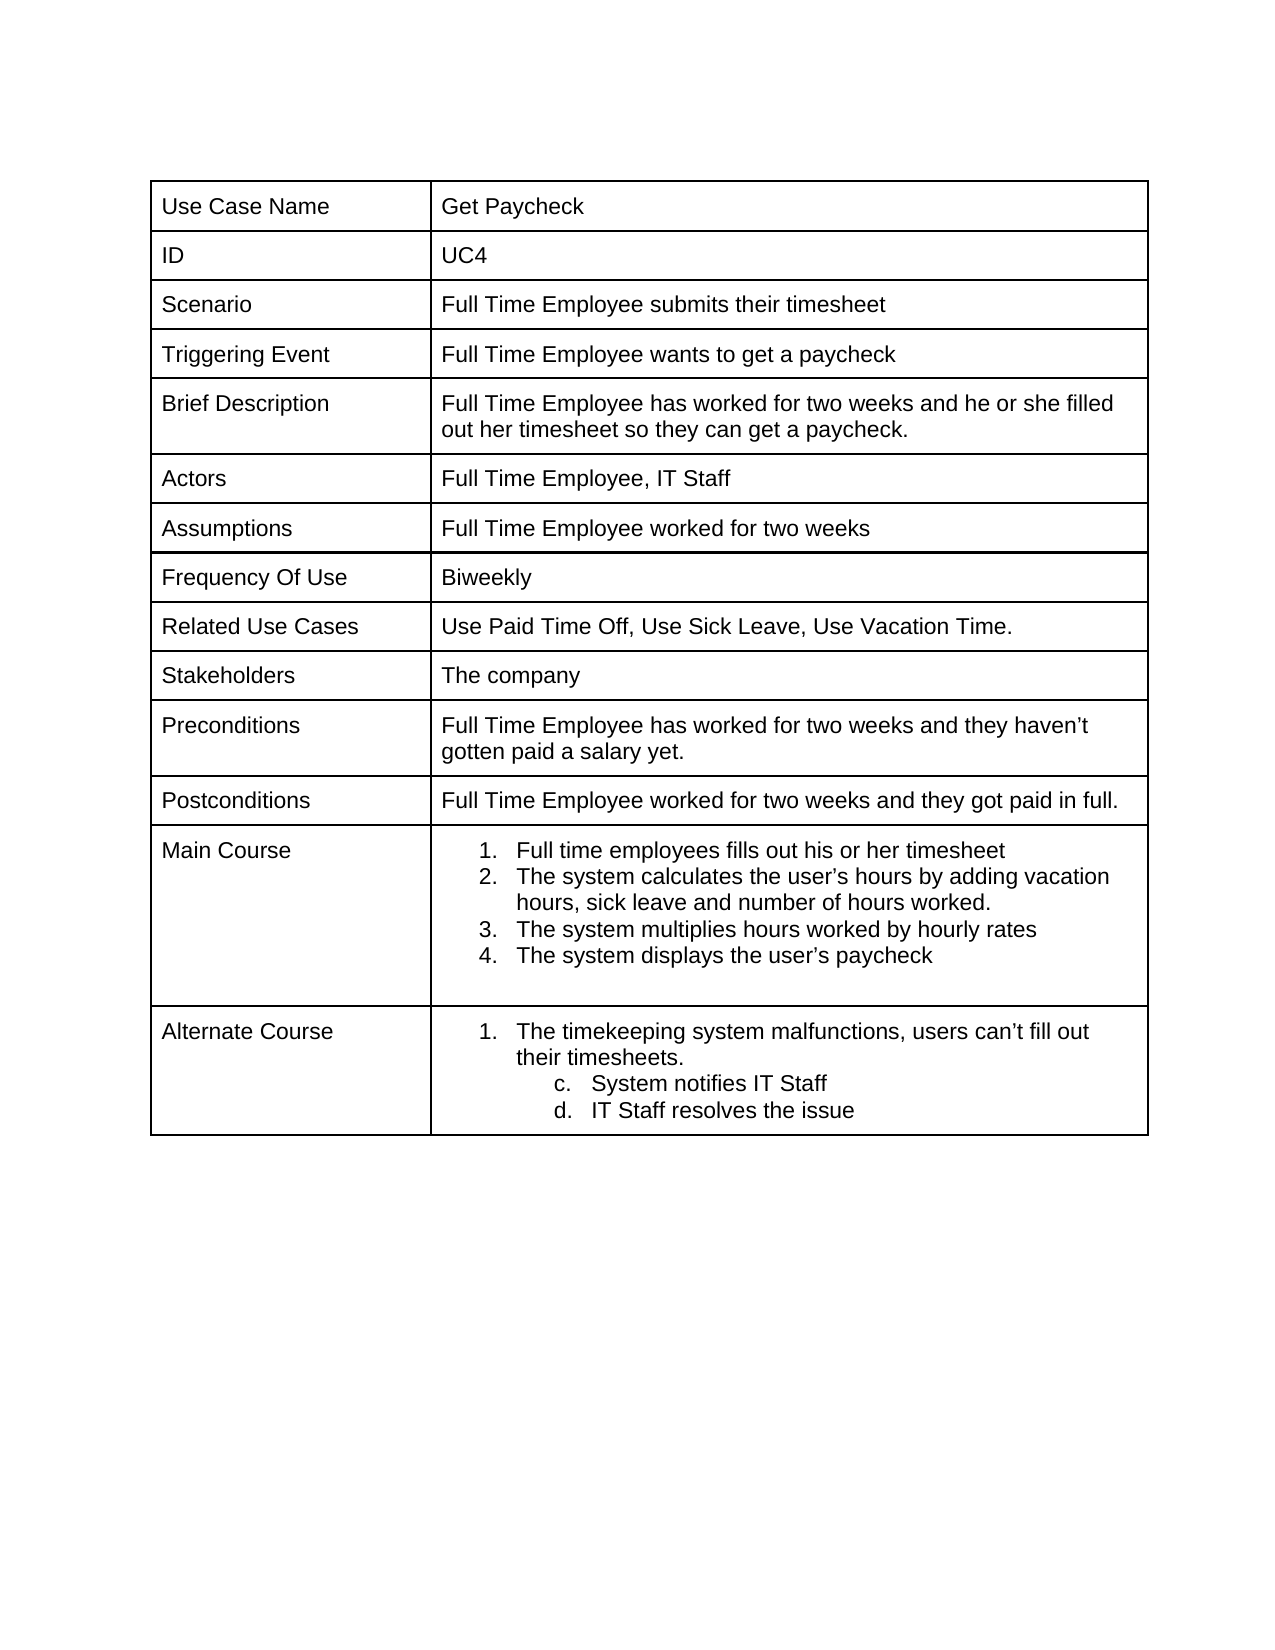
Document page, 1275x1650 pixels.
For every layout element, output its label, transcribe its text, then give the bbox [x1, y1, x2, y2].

table_cell Biweekly [432, 554, 1147, 601]
table_cell Full Time Employee wants to get a paycheck [432, 330, 1147, 377]
table_header Get Paycheck [432, 182, 1147, 229]
table_cell Full Time Employee has worked for two weeks and he or she filled out her timesheet so they can get a paycheck. [432, 379, 1147, 453]
table_cell UC4 [432, 232, 1147, 279]
table_cell Stakeholders [152, 652, 430, 699]
table_cell Actors [152, 455, 430, 502]
table_cell Full Time Employee worked for two weeks and they got paid in full. [432, 777, 1147, 824]
table_cell The company [432, 652, 1147, 699]
table_header Use Case Name [152, 182, 430, 229]
table_cell Full time employees fills out his or her timesheet The system calculates the user’s hours by adding vacation hours, sick leave and number of hours worked. The system multiplies hours worked by hourly rates The system displays the user’s paycheck [432, 826, 1147, 1005]
table_cell Use Paid Time Off, Use Sick Leave, Use Vacation Time. [432, 603, 1147, 650]
table_cell Full Time Employee has worked for two weeks and they haven’t gotten paid a salary yet. [432, 701, 1147, 775]
table_cell Alternate Course [152, 1007, 430, 1133]
table_cell Scenario [152, 281, 430, 328]
table_cell Assumptions [152, 504, 430, 551]
table_cell The timekeeping system malfunctions, users can’t fill out their timesheets. System notifies IT Staff IT Staff resolves the issue [432, 1007, 1147, 1133]
table_cell Full Time Employee, IT Staff [432, 455, 1147, 502]
table_cell ID [152, 232, 430, 279]
table_cell Frequency Of Use [152, 554, 430, 601]
table_cell Full Time Employee worked for two weeks [432, 504, 1147, 551]
table_cell Main Course [152, 826, 430, 1005]
table_cell Full Time Employee submits their timesheet [432, 281, 1147, 328]
table_cell Postconditions [152, 777, 430, 824]
table_cell Brief Description [152, 379, 430, 453]
table_cell Preconditions [152, 701, 430, 775]
table_cell Triggering Event [152, 330, 430, 377]
table_cell Related Use Cases [152, 603, 430, 650]
